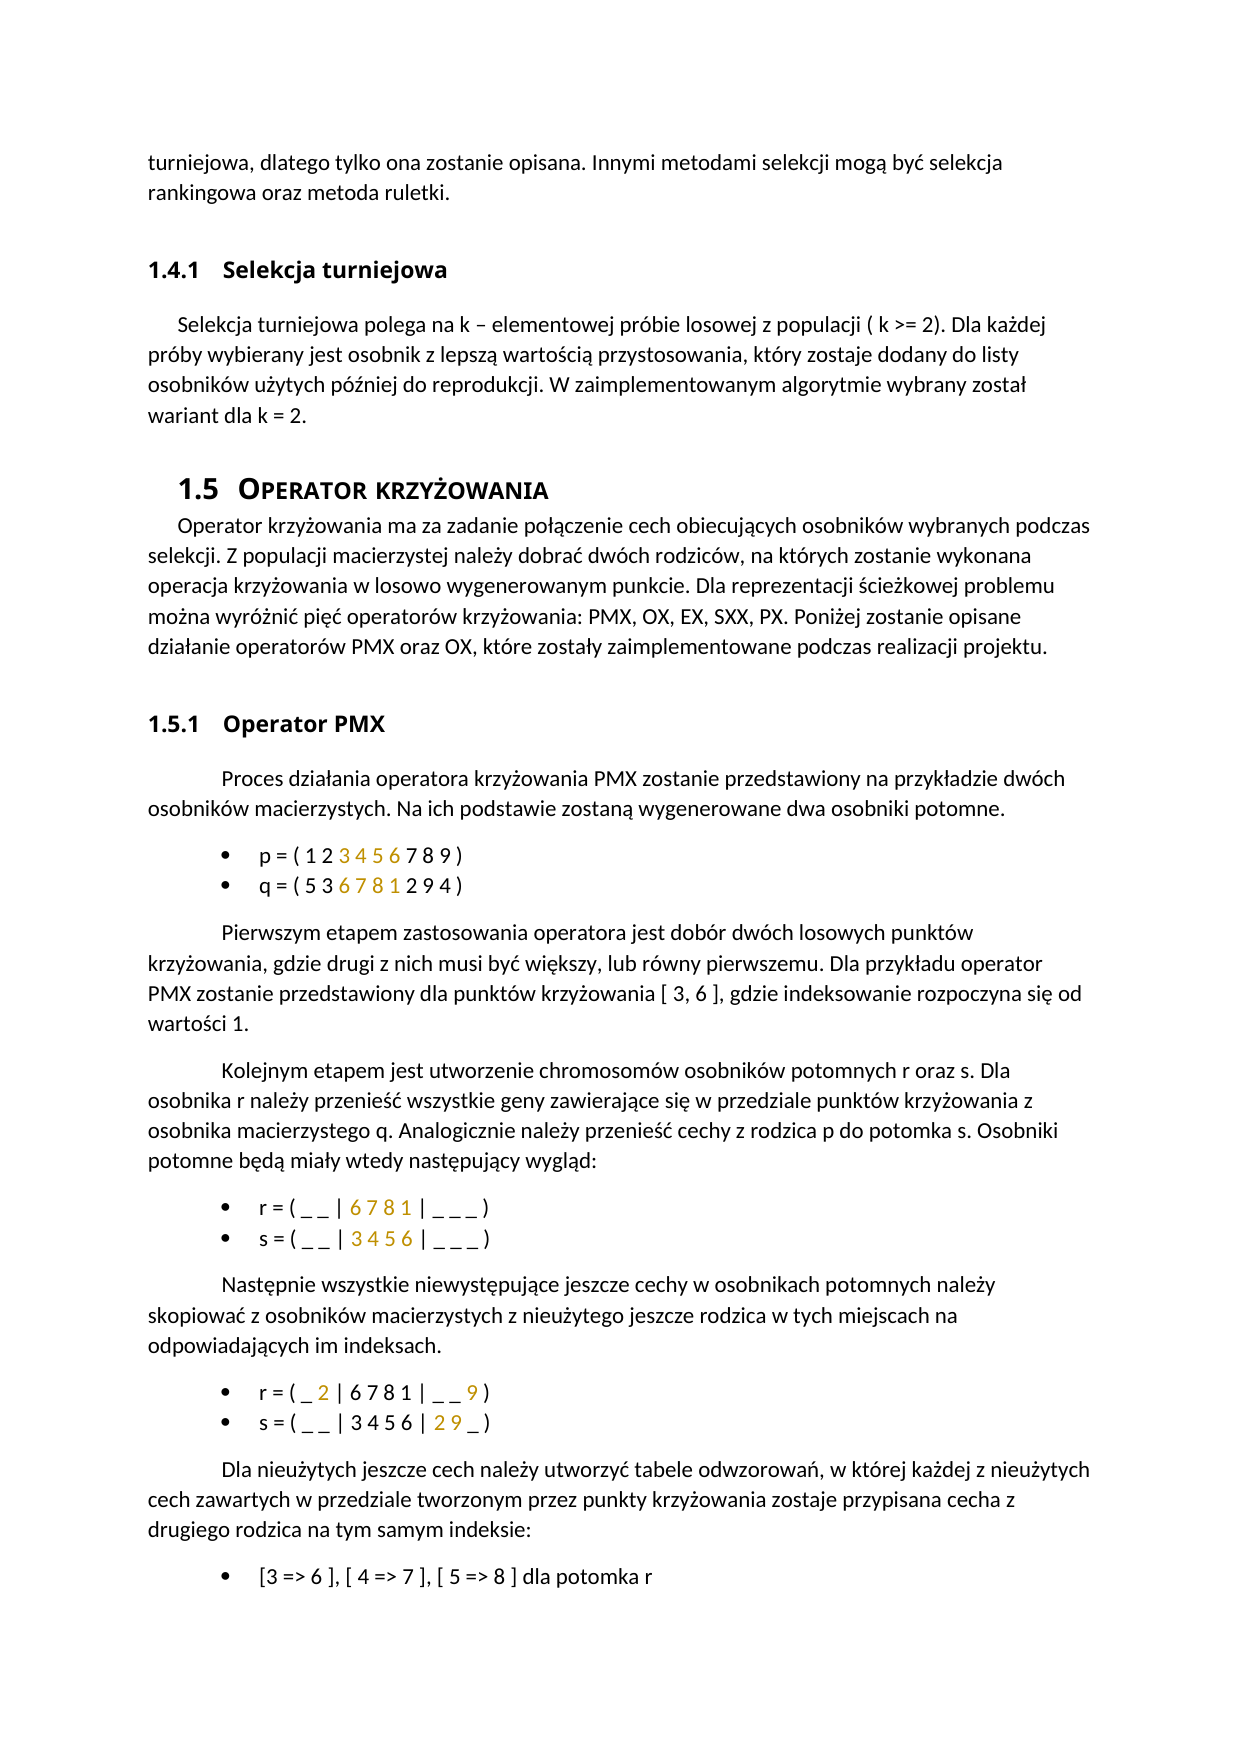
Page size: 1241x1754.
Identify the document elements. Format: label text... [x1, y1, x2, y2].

subtitle Selekcja turniejowa [148, 254, 1093, 285]
list p = ( 1 2 3 4 5 6 7 8 9 ) [221, 841, 1093, 869]
text Kolejnym etapem jest utworzenie chromosomów osobników potomnych r oraz s. Dla osobnika r należy przenieść wszystkie geny zawierające się w przedziale punktów krzyżowania z osobnika macierzystego q. Analogicznie należy przenieść cechy z rodzica p do potomka s. Osobniki potomne będą miały wtedy następujący wygląd: [148, 1056, 1093, 1175]
text Dla nieużytych jeszcze cech należy utworzyć tabele odwzorowań, w której każdej z nieużytych cech zawartych w przedziale tworzonym przez punkty krzyżowania zostaje przypisana cecha z drugiego rodzica na tym samym indeksie: [148, 1455, 1093, 1543]
list r = ( _ 2 | 6 7 8 1 | _ _ 9 ) [221, 1378, 1093, 1406]
text Selekcja turniejowa polega na k – elementowej próbie losowej z populacji ( k >= 2). Dla każdej próby wybierany jest osobnik z lepszą wartością przystosowania, który zostaje dodany do listy osobników użytych później do reprodukcji. W zaimplementowanym algorytmie wybrany został wariant dla k = 2. [148, 310, 1093, 429]
text Proces działania operatora krzyżowania PMX zostanie przedstawiony na przykładzie dwóch osobników macierzystych. Na ich podstawie zostaną wygenerowane dwa osobniki potomne. [148, 764, 1093, 823]
list s = ( _ _ | 3 4 5 6 | 2 9 _ ) [221, 1408, 1093, 1436]
list s = ( _ _ | 3 4 5 6 | _ _ _ ) [221, 1224, 1093, 1252]
subtitle Operator krzyżowania [177, 468, 1093, 508]
text Operator krzyżowania ma za zadanie połączenie cech obiecujących osobników wybranych podczas selekcji. Z populacji macierzystej należy dobrać dwóch rodziców, na których zostanie wykonana operacja krzyżowania w losowo wygenerowanym punkcie. Dla reprezentacji ścieżkowej problemu można wyróżnić pięć operatorów krzyżowania: PMX, OX, EX, SXX, PX. Poniżej zostanie opisane działanie operatorów PMX oraz OX, które zostały zaimplementowane podczas realizacji projektu. [148, 511, 1093, 660]
text Następnie wszystkie niewystępujące jeszcze cechy w osobnikach potomnych należy skopiować z osobników macierzystych z nieużytego jeszcze rodzica w tych miejscach na odpowiadających im indeksach. [148, 1271, 1093, 1359]
subtitle Operator PMX [148, 708, 1093, 739]
list [3 => 6 ], [ 4 => 7 ], [ 5 => 8 ] dla potomka r [221, 1562, 1093, 1590]
list r = ( _ _ | 6 7 8 1 | _ _ _ ) [221, 1193, 1093, 1222]
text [148, 148, 1093, 206]
text Pierwszym etapem zastosowania operatora jest dobór dwóch losowych punktów krzyżowania, gdzie drugi z nich musi być większy, lub równy pierwszemu. Dla przykładu operator PMX zostanie przedstawiony dla punktów krzyżowania [ 3, 6 ], gdzie indeksowanie rozpoczyna się od wartości 1. [148, 918, 1093, 1037]
list q = ( 5 3 6 7 8 1 2 9 4 ) [221, 872, 1093, 900]
